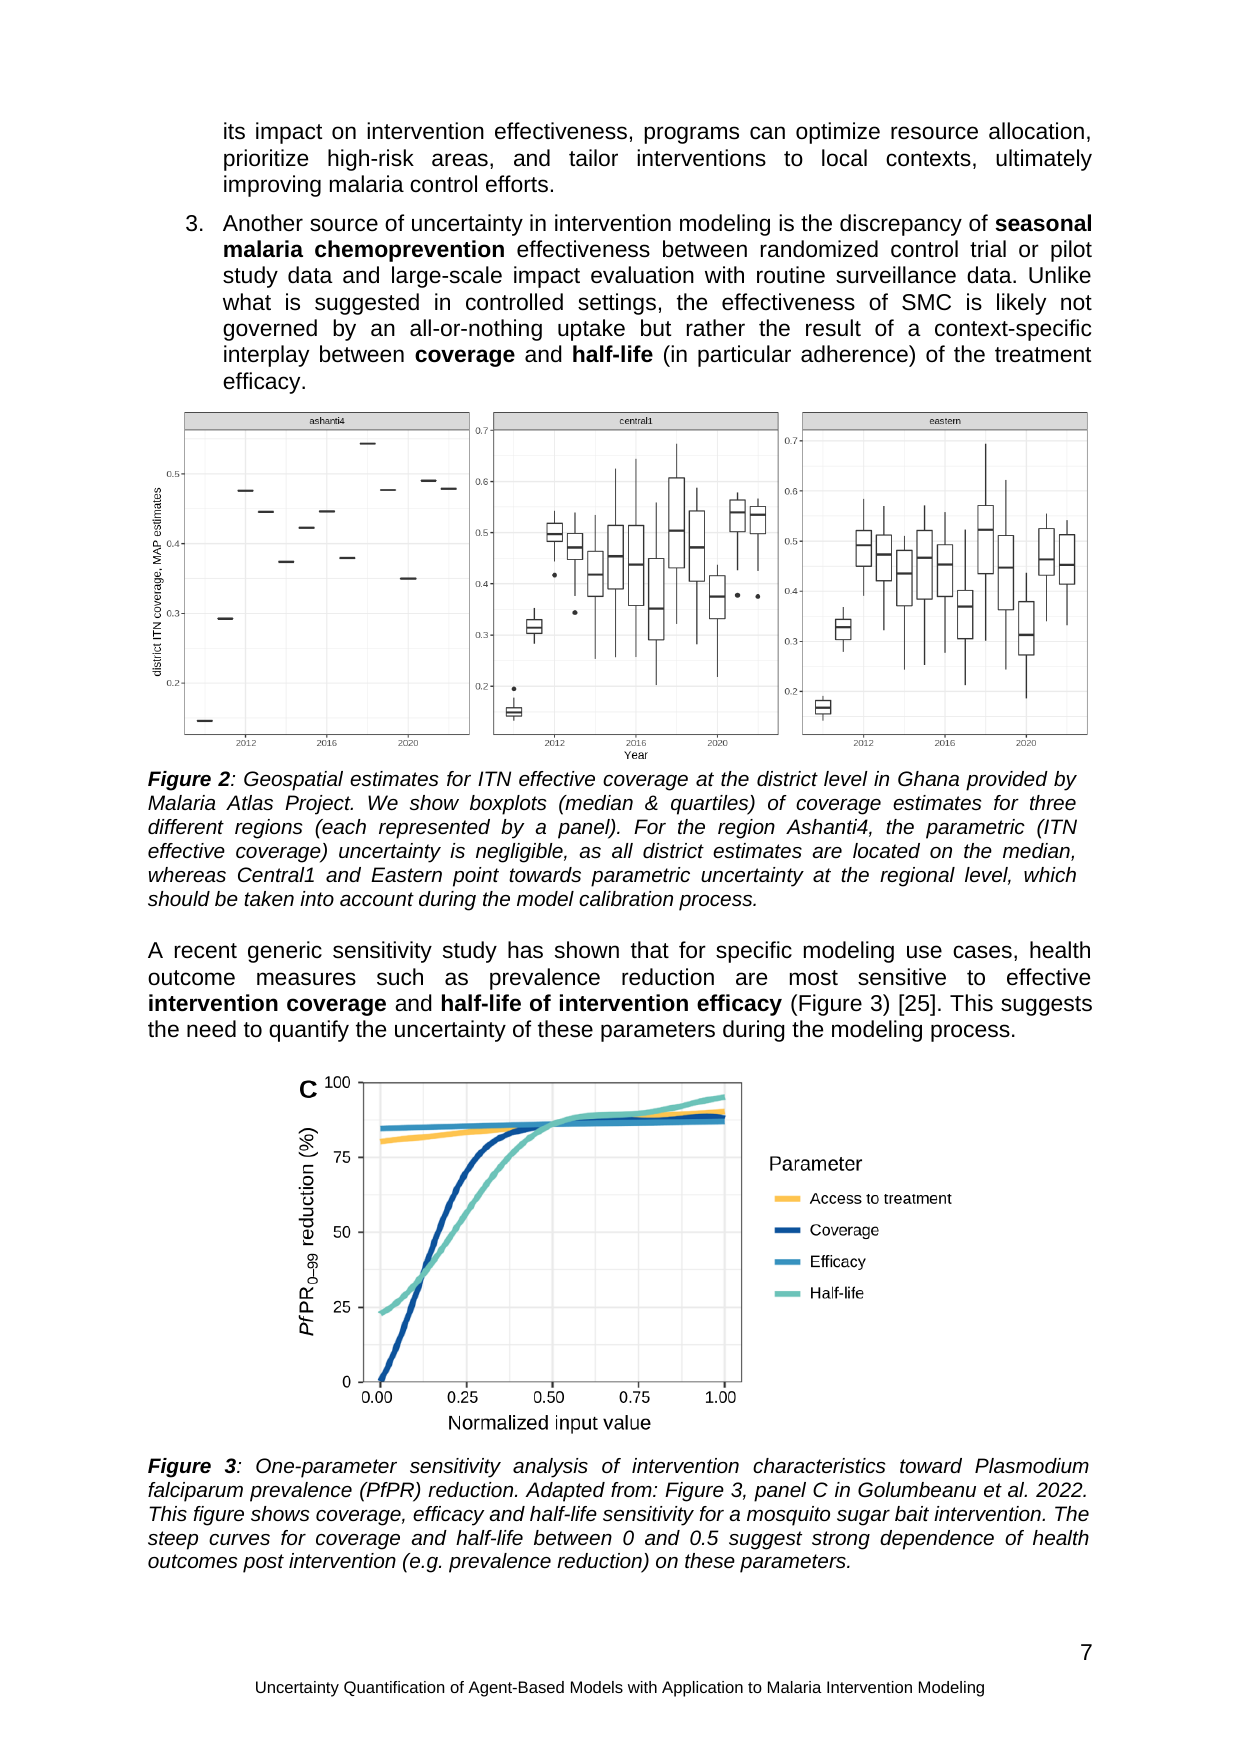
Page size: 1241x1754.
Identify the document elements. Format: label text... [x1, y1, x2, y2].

text A recent generic sensitivity study has shown that for specific modeling use cases, health outcome measures such as prevalence reduction are most sensitive to effective intervention coverage and half-life of intervention efficacy (Figure 3) [25]. This suggests the need to quantify the uncertainty of these parameters during the modeling process. [148, 937, 1092, 1043]
list Another source of uncertainty in intervention modeling is the discrepancy of seasonal malaria chemoprevention effectiveness between randomized control trial or pilot study data and large-scale impact evaluation with routine surveillance data. Unlike what is suggested in controlled settings, the effectiveness of SMC is likely not governed by an all-or-nothing uptake but rather the result of a context-specific interplay between coverage and half-life (in particular adherence) of the treatment efficacy. [185, 210, 1092, 394]
text Figure 2: Geospatial estimates for ITN effective coverage at the district level in Ghana provided by Malaria Atlas Project. We show boxplots (median & quartiles) of coverage estimates for three different regions (each represented by a panel). For the region Ashanti4, the parametric (ITN effective coverage) uncertainty is negligible, as all district estimates are located on the median, whereas Central1 and Eastern point towards parametric uncertainty at the regional level, which should be taken into account during the model calibration process. [148, 767, 1080, 911]
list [185, 118, 1092, 197]
picture [147, 406, 1093, 767]
text Figure 3: One-parameter sensitivity analysis of intervention characteristics toward Plasmodium falciparum prevalence (PfPR) reduction. Adapted from: Figure 3, panel C in Golumbeanu et al. 2022. This figure shows coverage, efficacy and half-life sensitivity for a mosquito sugar bait intervention. The steep curves for coverage and half-life between 0 and 0.5 suggest strong dependence of health outcomes post intervention (e.g. prevalence reduction) on these parameters. [148, 1453, 1092, 1573]
picture [281, 1067, 959, 1441]
